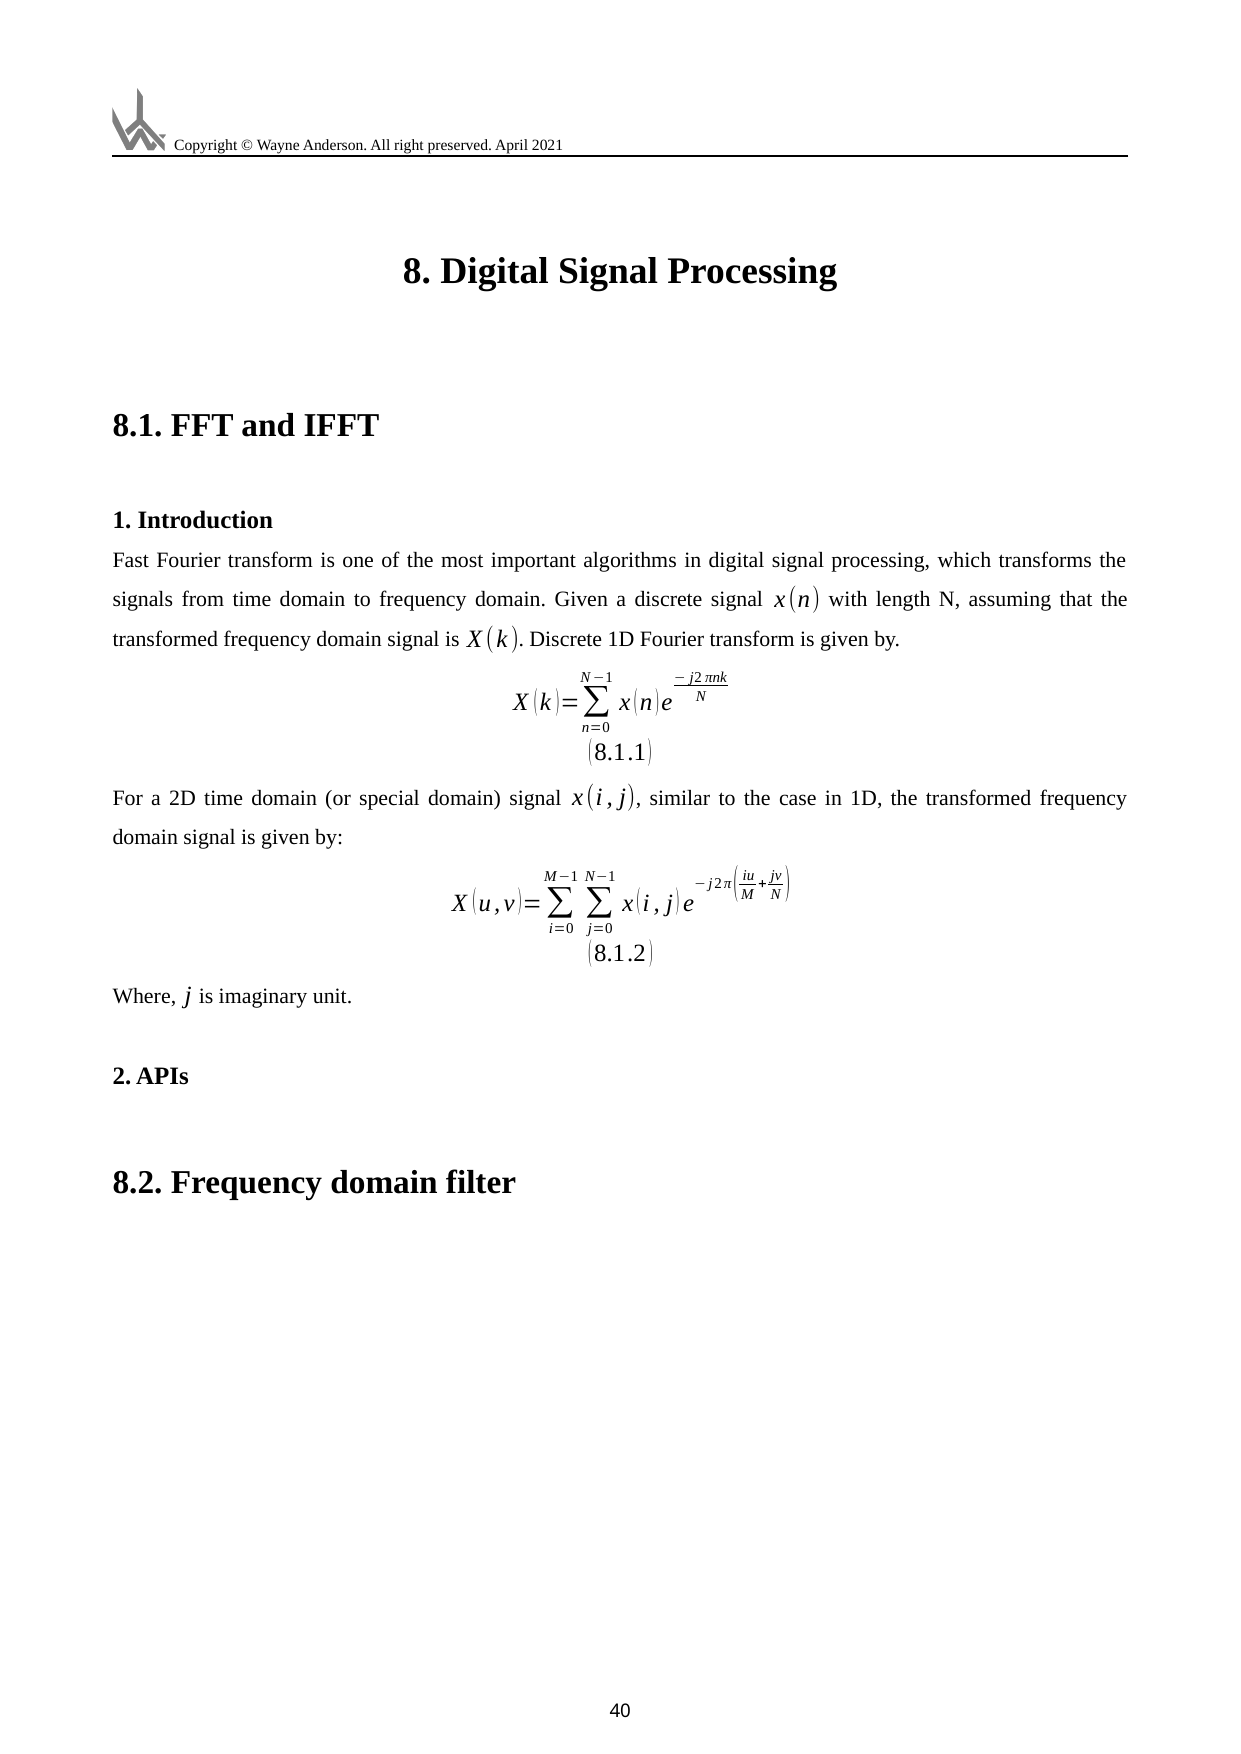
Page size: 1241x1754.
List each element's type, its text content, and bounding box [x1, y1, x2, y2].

subtitle 8. Digital Signal Processing [112, 231, 1128, 310]
text Where, is imaginary unit. [112, 976, 1128, 1016]
subtitle 8.1. FFT and IFFT [112, 405, 1128, 445]
text Fast Fourier transform is one of the most important algorithms in digital signal processing, which transforms the signals from time domain to frequency domain. Given a discrete signal with length N, assuming that the transformed frequency domain signal is . Discrete 1D Fourier transform is given by. [112, 539, 1128, 658]
text 2. APIs [112, 1055, 1128, 1095]
picture [112, 88, 166, 151]
text 1. Introduction [112, 500, 1128, 539]
text For a 2D time domain (or special domain) signal , similar to the case in 1D, the transformed frequency domain signal is given by: [112, 777, 1128, 857]
subtitle 8.2. Frequency domain filter [112, 1162, 1128, 1201]
